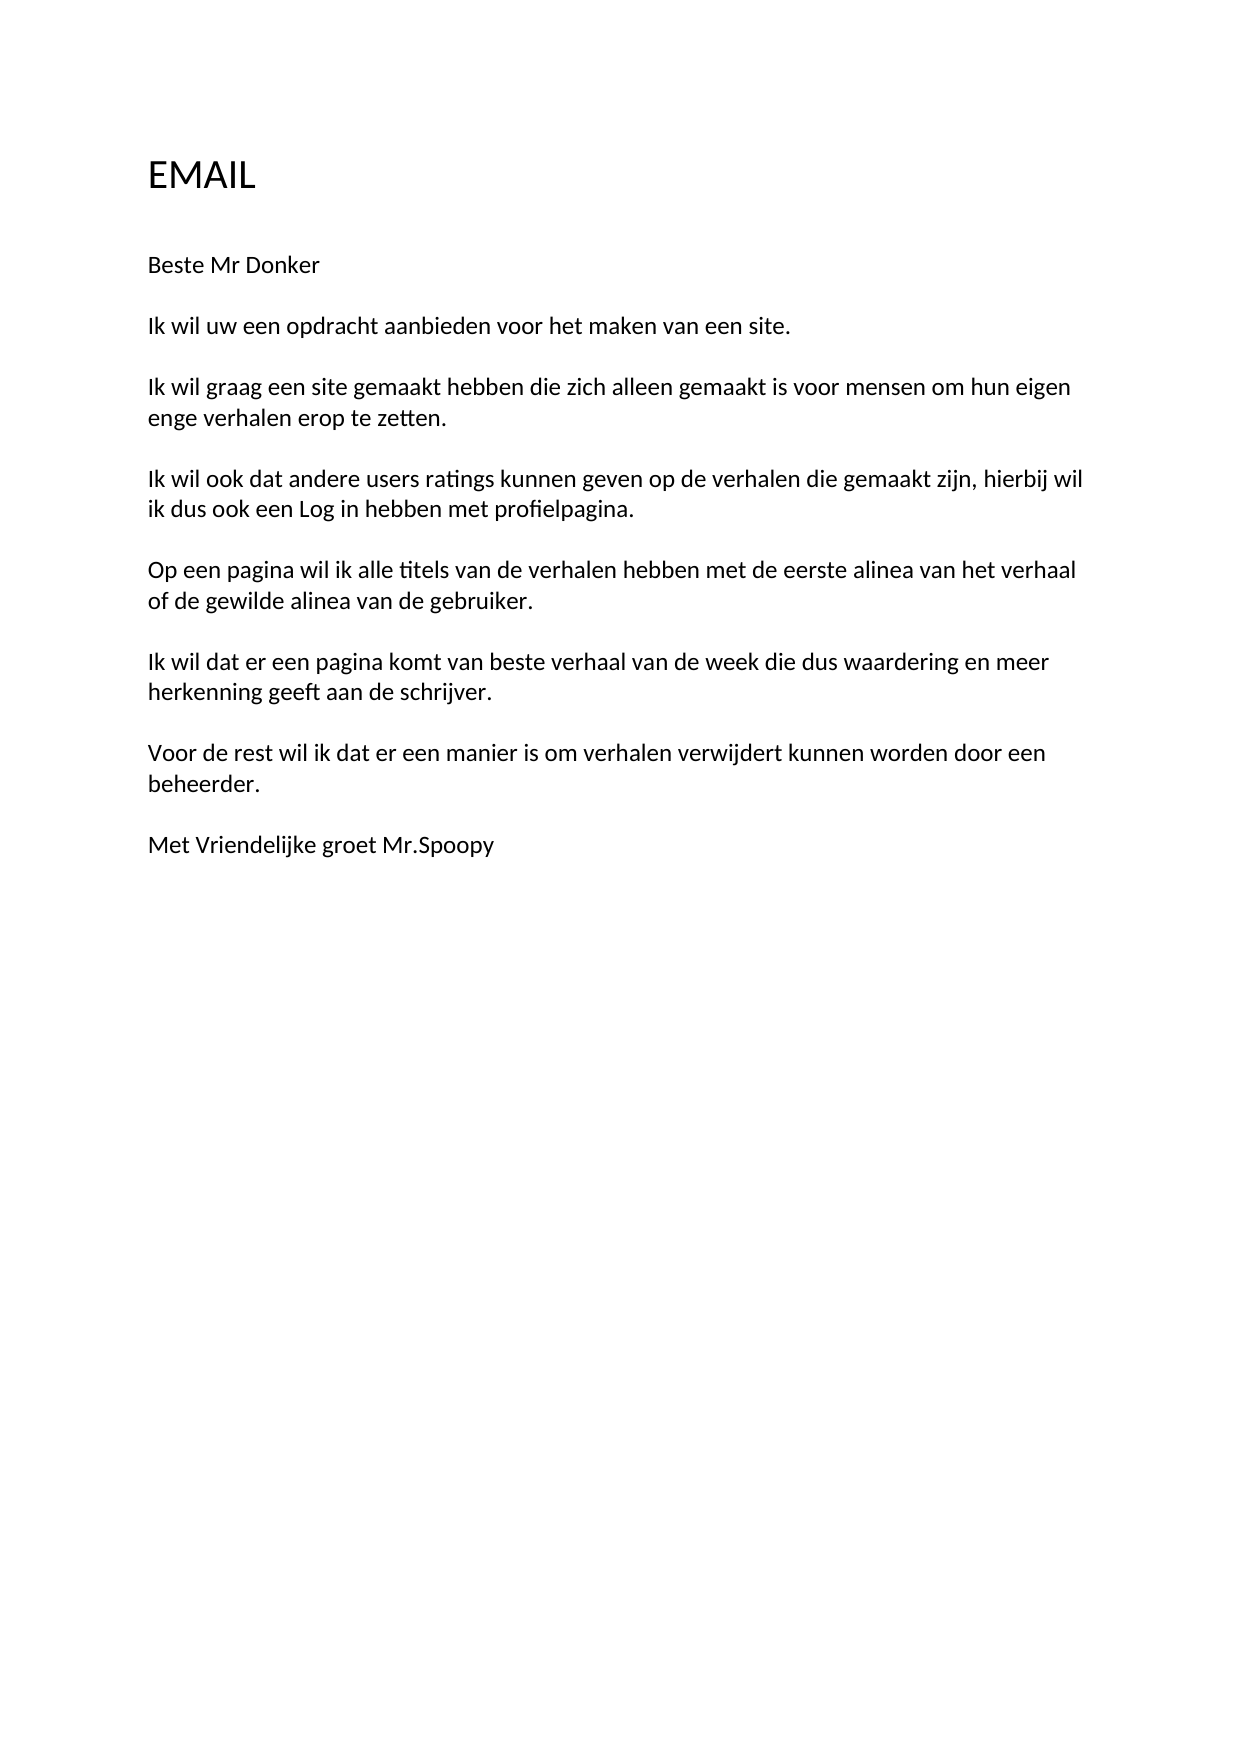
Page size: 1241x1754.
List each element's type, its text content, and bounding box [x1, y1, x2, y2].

text Ik wil dat er een pagina komt van beste verhaal van de week die dus waardering en meer herkenning geeft aan de schrijver. [148, 646, 1093, 707]
text Met Vriendelijke groet Mr.Spoopy [148, 829, 1093, 860]
text EMAIL [148, 148, 1093, 198]
text Ik wil graag een site gemaakt hebben die zich alleen gemaakt is voor mensen om hun eigen enge verhalen erop te zetten. [148, 371, 1093, 432]
text Voor de rest wil ik dat er een manier is om verhalen verwijdert kunnen worden door een beheerder. [148, 738, 1093, 799]
text Op een pagina wil ik alle titels van de verhalen hebben met de eerste alinea van het verhaal of de gewilde alinea van de gebruiker. [148, 554, 1093, 616]
text Beste Mr Donker [148, 249, 1093, 280]
text Ik wil ook dat andere users ratings kunnen geven op de verhalen die gemaakt zijn, hierbij wil ik dus ook een Log in hebben met profielpagina. [148, 463, 1093, 524]
text Ik wil uw een opdracht aanbieden voor het maken van een site. [148, 310, 1093, 341]
